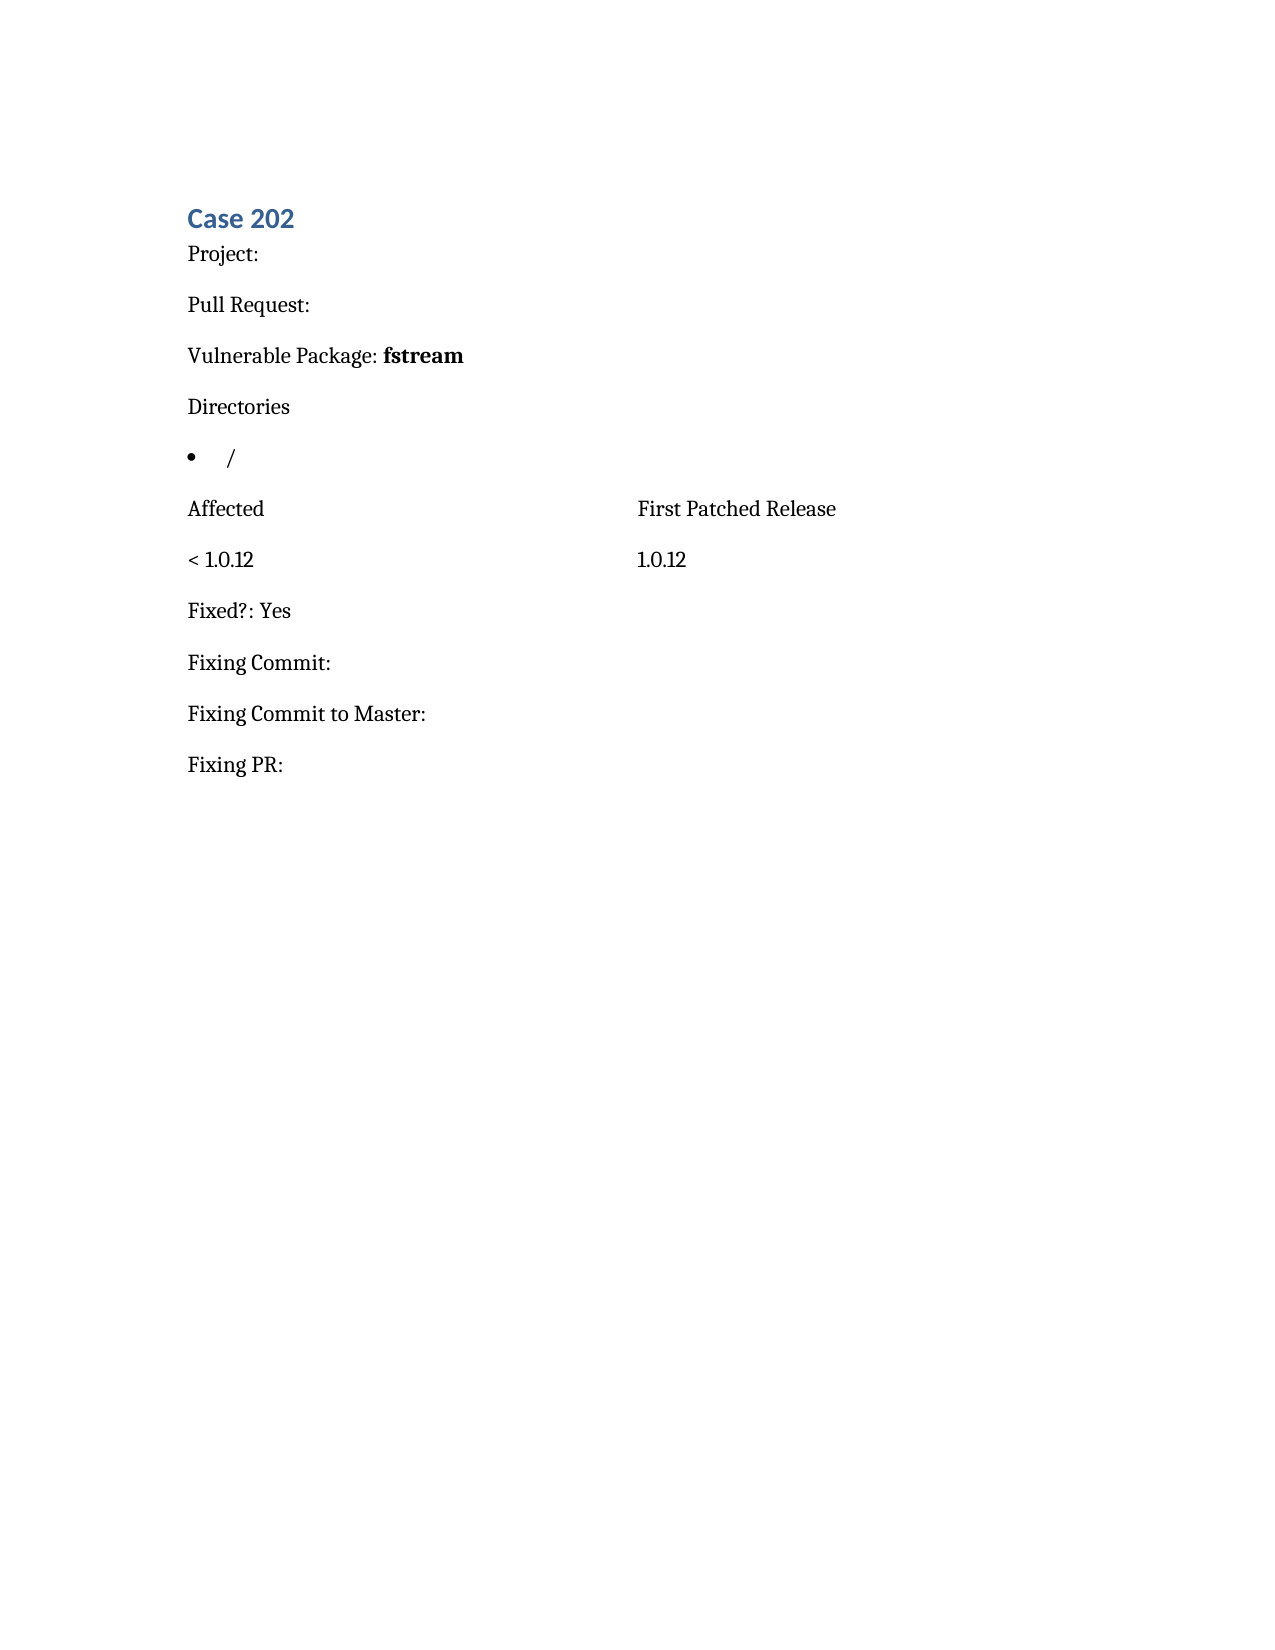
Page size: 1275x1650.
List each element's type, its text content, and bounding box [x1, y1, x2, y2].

text Vulnerable Package: fstream [187, 343, 1087, 369]
text Pull Request: [187, 292, 1087, 318]
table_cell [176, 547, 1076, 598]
text Fixed?: Yes [187, 598, 1087, 624]
text Directories [187, 394, 1087, 420]
text Fixing Commit: [187, 649, 1087, 676]
text Fixing PR: [187, 751, 1087, 778]
subtitle Case 202 [187, 200, 1087, 236]
list / [187, 445, 1087, 471]
text Project: [187, 241, 1087, 267]
text Fixing Commit to Master: [187, 700, 1087, 727]
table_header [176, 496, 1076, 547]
